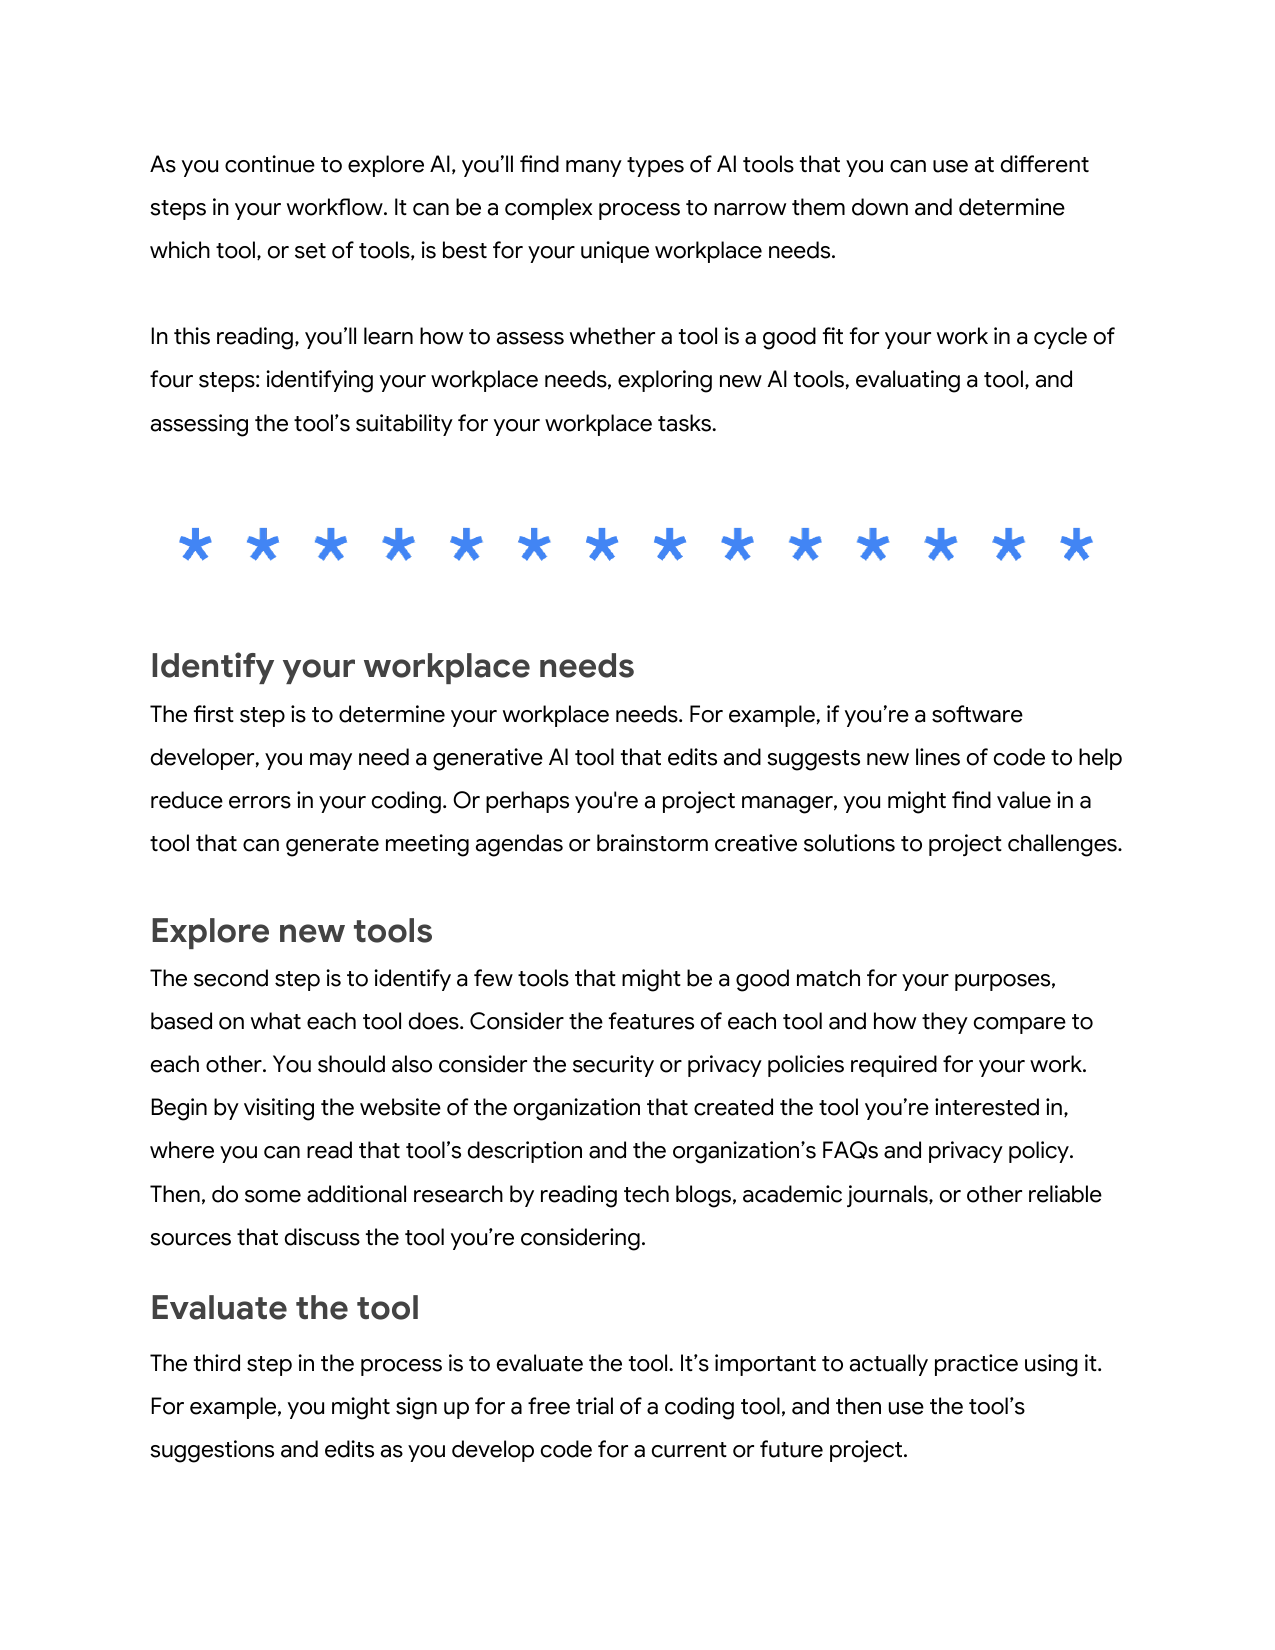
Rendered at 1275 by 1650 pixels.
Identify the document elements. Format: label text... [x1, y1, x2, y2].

subtitle Evaluate the tool [150, 1287, 1125, 1329]
text In this reading, you’ll learn how to assess whether a tool is a good fit for your work in a cycle of four steps: identifying your workplace needs, exploring new AI tools, evaluating a tool, and assessing the tool’s suitability for your workplace tasks. [150, 322, 1125, 437]
picture [150, 495, 1125, 595]
text The second step is to identify a few tools that might be a good match for your purposes, based on what each tool does. Consider the features of each tool and how they compare to each other. You should also consider the security or privacy policies required for your work. Begin by visiting the website of the organization that created the tool you’re interested in, where you can read that tool’s description and the organization’s FAQs and privacy policy. Then, do some additional research by reading tech blogs, academic journals, or other reliable sources that discuss the tool you’re considering. [150, 964, 1125, 1252]
text The first step is to determine your workplace needs. For example, if you’re a software developer, you may need a generative AI tool that edits and suggests new lines of code to help reduce errors in your coding. Or perhaps you're a project manager, you might find value in a tool that can generate meeting agendas or brainstorm creative solutions to project challenges. [150, 700, 1125, 858]
subtitle Identify your workplace needs [150, 646, 1125, 687]
text As you continue to explore AI, you’ll find many types of AI tools that you can use at different steps in your workflow. It can be a complex process to narrow them down and determine which tool, or set of tools, is best for your unique workplace needs. [150, 150, 1125, 265]
text The third step in the process is to evaluate the tool. It’s important to actually practice using it. For example, you might sign up for a free trial of a coding tool, and then use the tool’s suggestions and edits as you develop code for a current or future project. [150, 1349, 1125, 1464]
subtitle Explore new tools [150, 910, 1125, 952]
